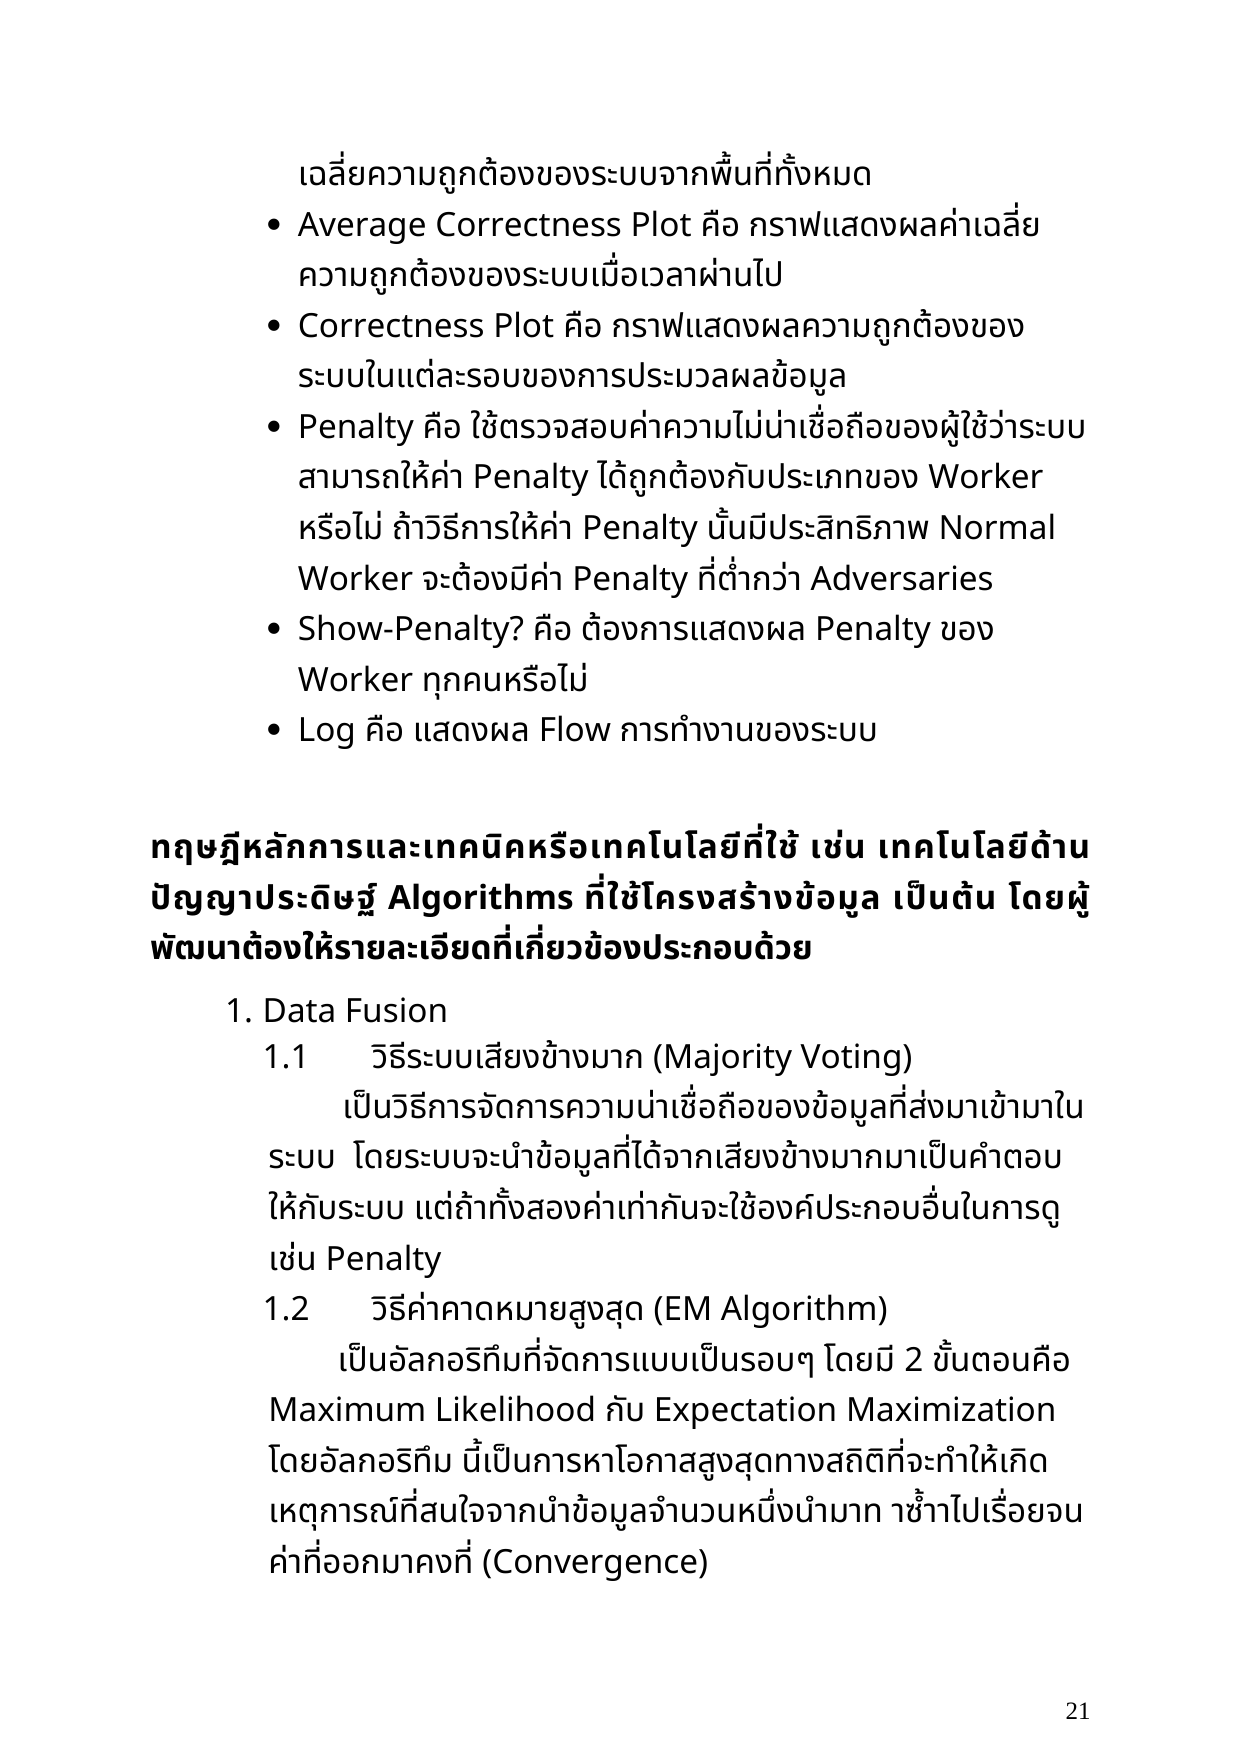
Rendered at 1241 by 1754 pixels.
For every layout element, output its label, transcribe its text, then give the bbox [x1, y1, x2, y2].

list Average Correctness Plot คือ กราฟแสดงผลค่าเฉลี่ยความถูกต้องของระบบเมื่อเวลาผ่านไป [268, 200, 1090, 301]
list เป็นอัลกอริทึมที่จัดการแบบเป็นรอบๆ โดยมี 2 ขั้นตอนคือ Maximum Likelihood กับ Expectation Maximization โดยอัลกอริทึม นี้เป็นการหาโอกาสสูงสุดทางสถิติที่จะทำให้เกิด เหตุการณ์ที่สนใจจากนำข้อมูลจำนวนหนึ่งนำมาท าซ้ำาไปเรื่อยจนค่าที่ออกมาคงที่ (Convergence) [268, 1336, 1090, 1588]
list Penalty คือ ใช้ตรวจสอบค่าความไม่น่าเชื่อถือของผู้ใช้ว่าระบบสามารถให้ค่า Penalty ได้ถูกต้องกับประเภทของ Worker หรือไม่ ถ้าวิธีการให้ค่า Penalty นั้นมีประสิทธิภาพ Normal Worker จะต้องมีค่า Penalty ที่ต่ำกว่า Adversaries [268, 402, 1090, 605]
list Correctness Plot คือ กราฟแสดงผลความถูกต้องของระบบในแต่ละรอบของการประมวลผลข้อมูล [268, 301, 1090, 402]
list Data Fusion [225, 987, 1090, 1032]
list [268, 150, 1090, 200]
list วิธีระบบเสียงข้างมาก (Majority Voting) [262, 1032, 1090, 1083]
subtitle ทฤษฎีหลักการและเทคนิคหรือเทคโนโลยีที่ใช้ เช่น เทคโนโลยีด้านปัญญาประดิษฐ์ Algorithms ที่ใช้โครงสร้างข้อมูล เป็นต้น โดยผู้พัฒนาต้องให้รายละเอียดที่เกี่ยวข้องประกอบด้วย [150, 823, 1090, 974]
list วิธีค่าคาดหมายสูงสุด (EM Algorithm) [262, 1285, 1090, 1336]
list Log คือ แสดงผล Flow การทำงานของระบบ [268, 706, 1090, 757]
text เป็นวิธีการจัดการความน่าเชื่อถือของข้อมูลที่ส่งมาเข้ามาในระบบ โดยระบบจะนำข้อมูลที่ได้จากเสียงข้างมากมาเป็นคำตอบให้กับระบบ แต่ถ้าทั้งสองค่าเท่ากันจะใช้องค์ประกอบอื่นในการดู เช่น Penalty [268, 1083, 1090, 1285]
list Show-Penalty? คือ ต้องการแสดงผล Penalty ของ Worker ทุกคนหรือไม่ [268, 605, 1090, 706]
